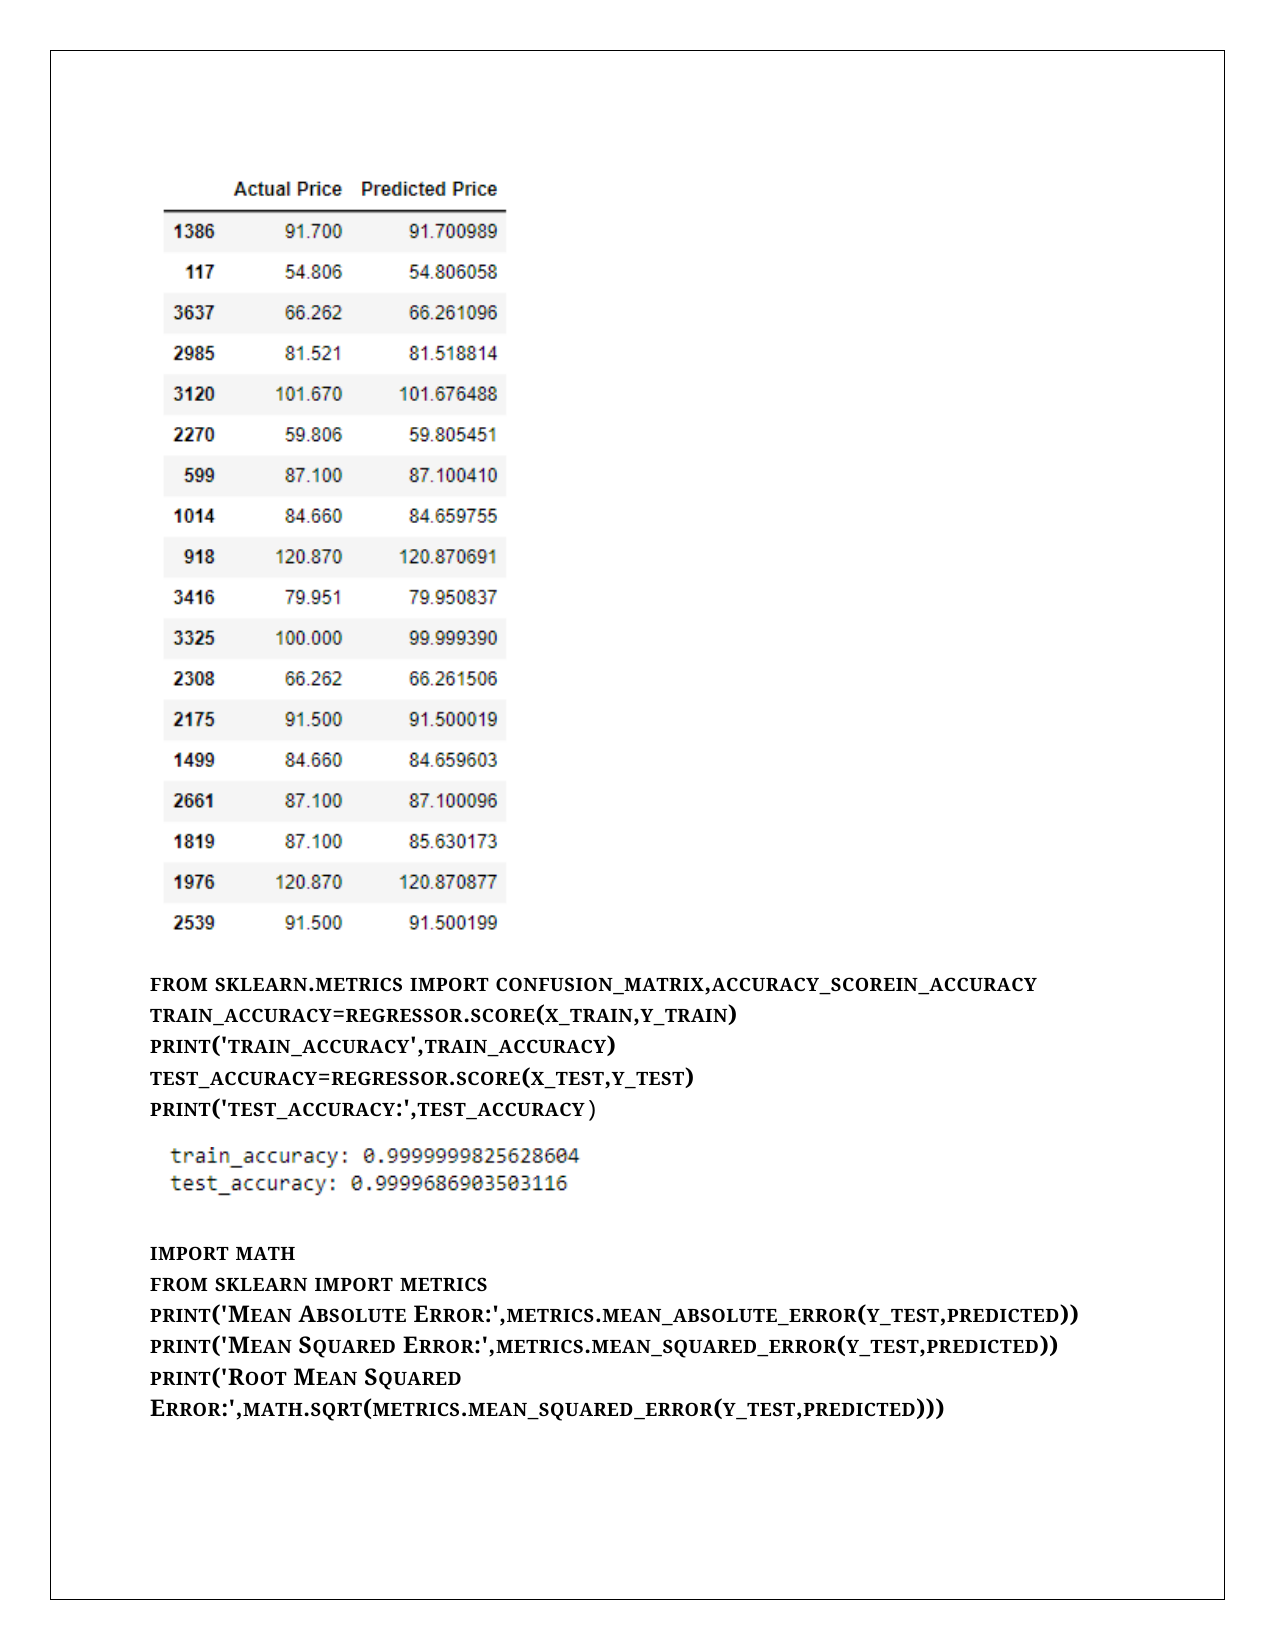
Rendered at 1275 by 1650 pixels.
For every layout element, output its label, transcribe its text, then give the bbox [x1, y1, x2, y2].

picture [150, 171, 522, 936]
text train_accuracy=regressor.score(x_train,y_train) [150, 998, 1125, 1029]
text print('test_accuracy:',test_accuracy) [150, 1092, 1125, 1123]
picture [150, 1147, 607, 1205]
text print('Root Mean Squared Error:',math.sqrt(metrics.mean_squared_error(y_test,predicted))) [150, 1360, 1125, 1423]
text import math [150, 1235, 1125, 1267]
text test_accuracy=regressor.score(x_test,y_test) [150, 1061, 1125, 1092]
text print('Mean Squared Error:',metrics.mean_squared_error(y_test,predicted)) [150, 1329, 1125, 1360]
text print('train_accuracy',train_accuracy) [150, 1029, 1125, 1061]
text from sklearn.metrics import confusion_matrix,accuracy_scorein_accuracy [150, 967, 1125, 998]
text from sklearn import metrics [150, 1267, 1125, 1298]
text print('Mean Absolute Error:',metrics.mean_absolute_error(y_test,predicted)) [150, 1298, 1125, 1329]
